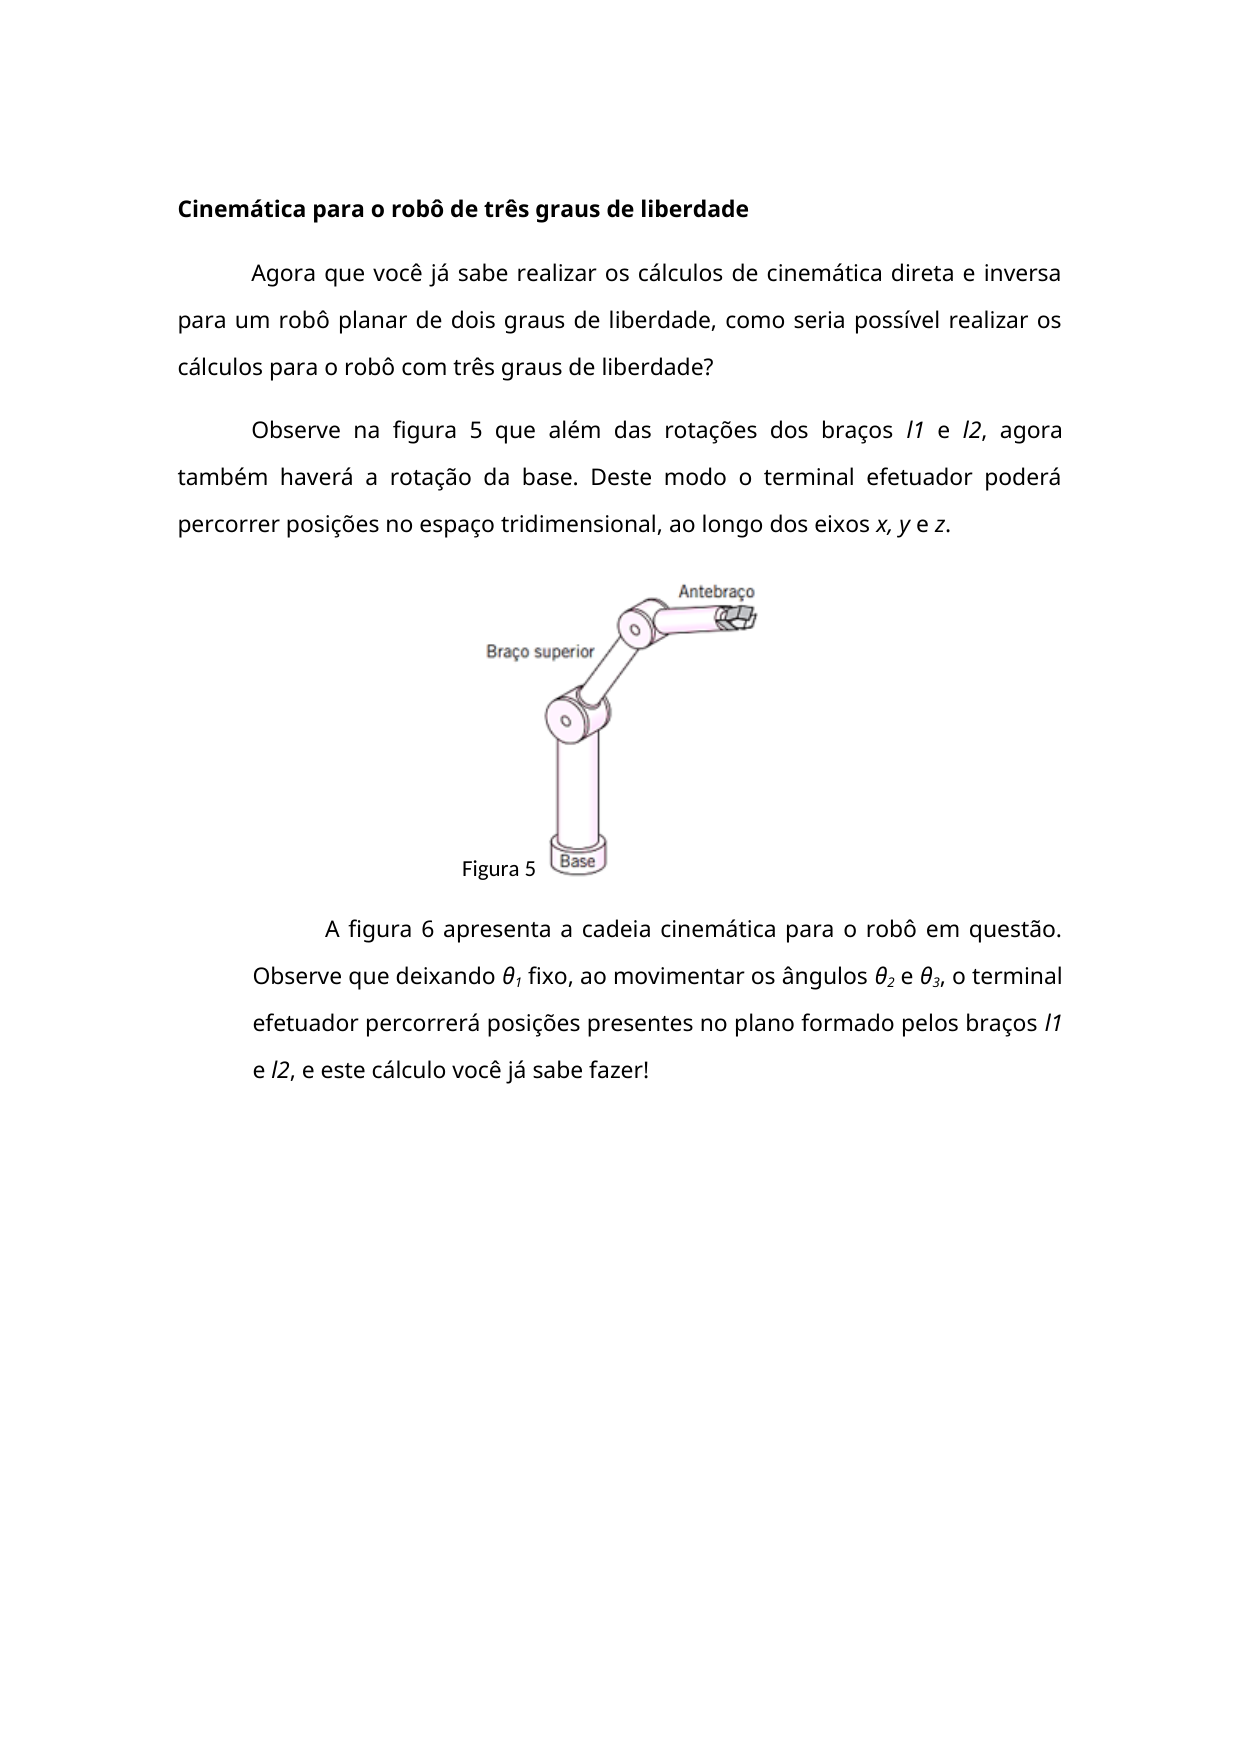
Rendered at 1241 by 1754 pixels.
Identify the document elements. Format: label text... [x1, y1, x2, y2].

text Cinemática para o robô de três graus de liberdade [177, 193, 1063, 224]
picture [457, 571, 783, 883]
text Agora que você já sabe realizar os cálculos de cinemática direta e inversa para um robô planar de dois graus de liberdade, como seria possível realizar os cálculos para o robô com três graus de liberdade? [177, 257, 1063, 382]
list A figura 6 apresenta a cadeia cinemática para o robô em questão. Observe que deixando θ1 fixo, ao movimentar os ângulos θ2 e θ3, o terminal efetuador percorrerá posições presentes no plano formado pelos braços l1 e l2, e este cálculo você já sabe fazer! [252, 913, 1063, 1085]
text Observe na figura 5 que além das rotações dos braços l1 e l2, agora também haverá a rotação da base. Deste modo o terminal efetuador poderá percorrer posições no espaço tridimensional, ao longo dos eixos x, y e z. [177, 414, 1063, 539]
